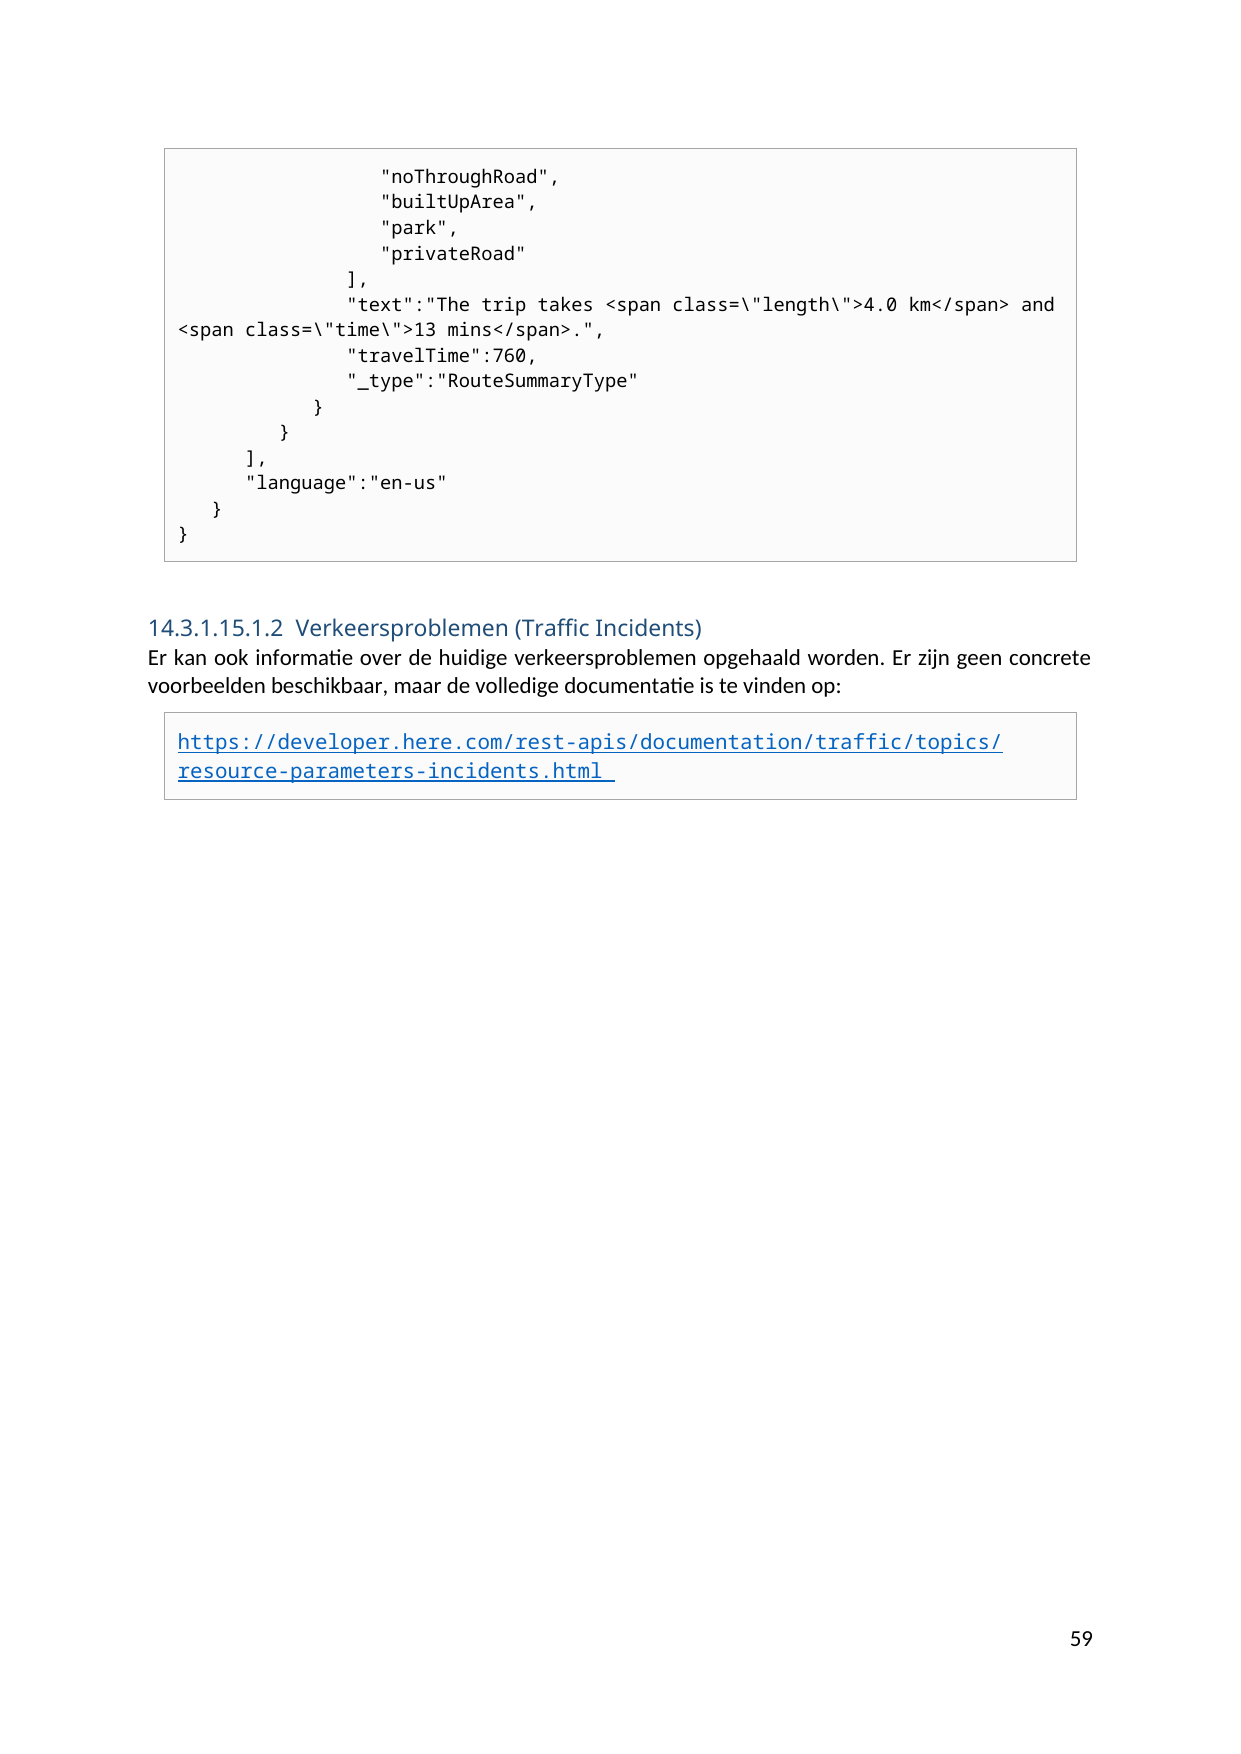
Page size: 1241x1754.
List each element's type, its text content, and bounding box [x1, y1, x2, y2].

text } [165, 377, 1076, 403]
text Er kan ook informatie over de huidige verkeersproblemen opgehaald worden. Er zijn geen concrete voorbeelden beschikbaar, maar de volledige documentatie is te vinden op: [148, 643, 1093, 699]
text https://developer.here.com/rest-apis/documentation/traffic/topics/resource-parameters-incidents.html [165, 713, 1076, 799]
text ], [165, 250, 1076, 275]
text } [165, 479, 1076, 505]
text "noThroughRoad", [165, 149, 1076, 173]
text "park", [165, 199, 1076, 224]
text "_type":"RouteSummaryType" [165, 352, 1076, 377]
text "language":"en-us" [165, 454, 1076, 479]
text } [165, 505, 1076, 561]
text "text":"The trip takes <span class=\"length\">4.0 km</span> and <span class=\"time\">13 mins</span>.", [165, 275, 1076, 326]
text } [165, 403, 1076, 428]
text "builtUpArea", [165, 173, 1076, 199]
subtitle Verkeersproblemen (Traffic Incidents) [148, 612, 1093, 643]
text ], [165, 428, 1076, 454]
text "travelTime":760, [165, 326, 1076, 352]
text "privateRoad" [165, 224, 1076, 250]
